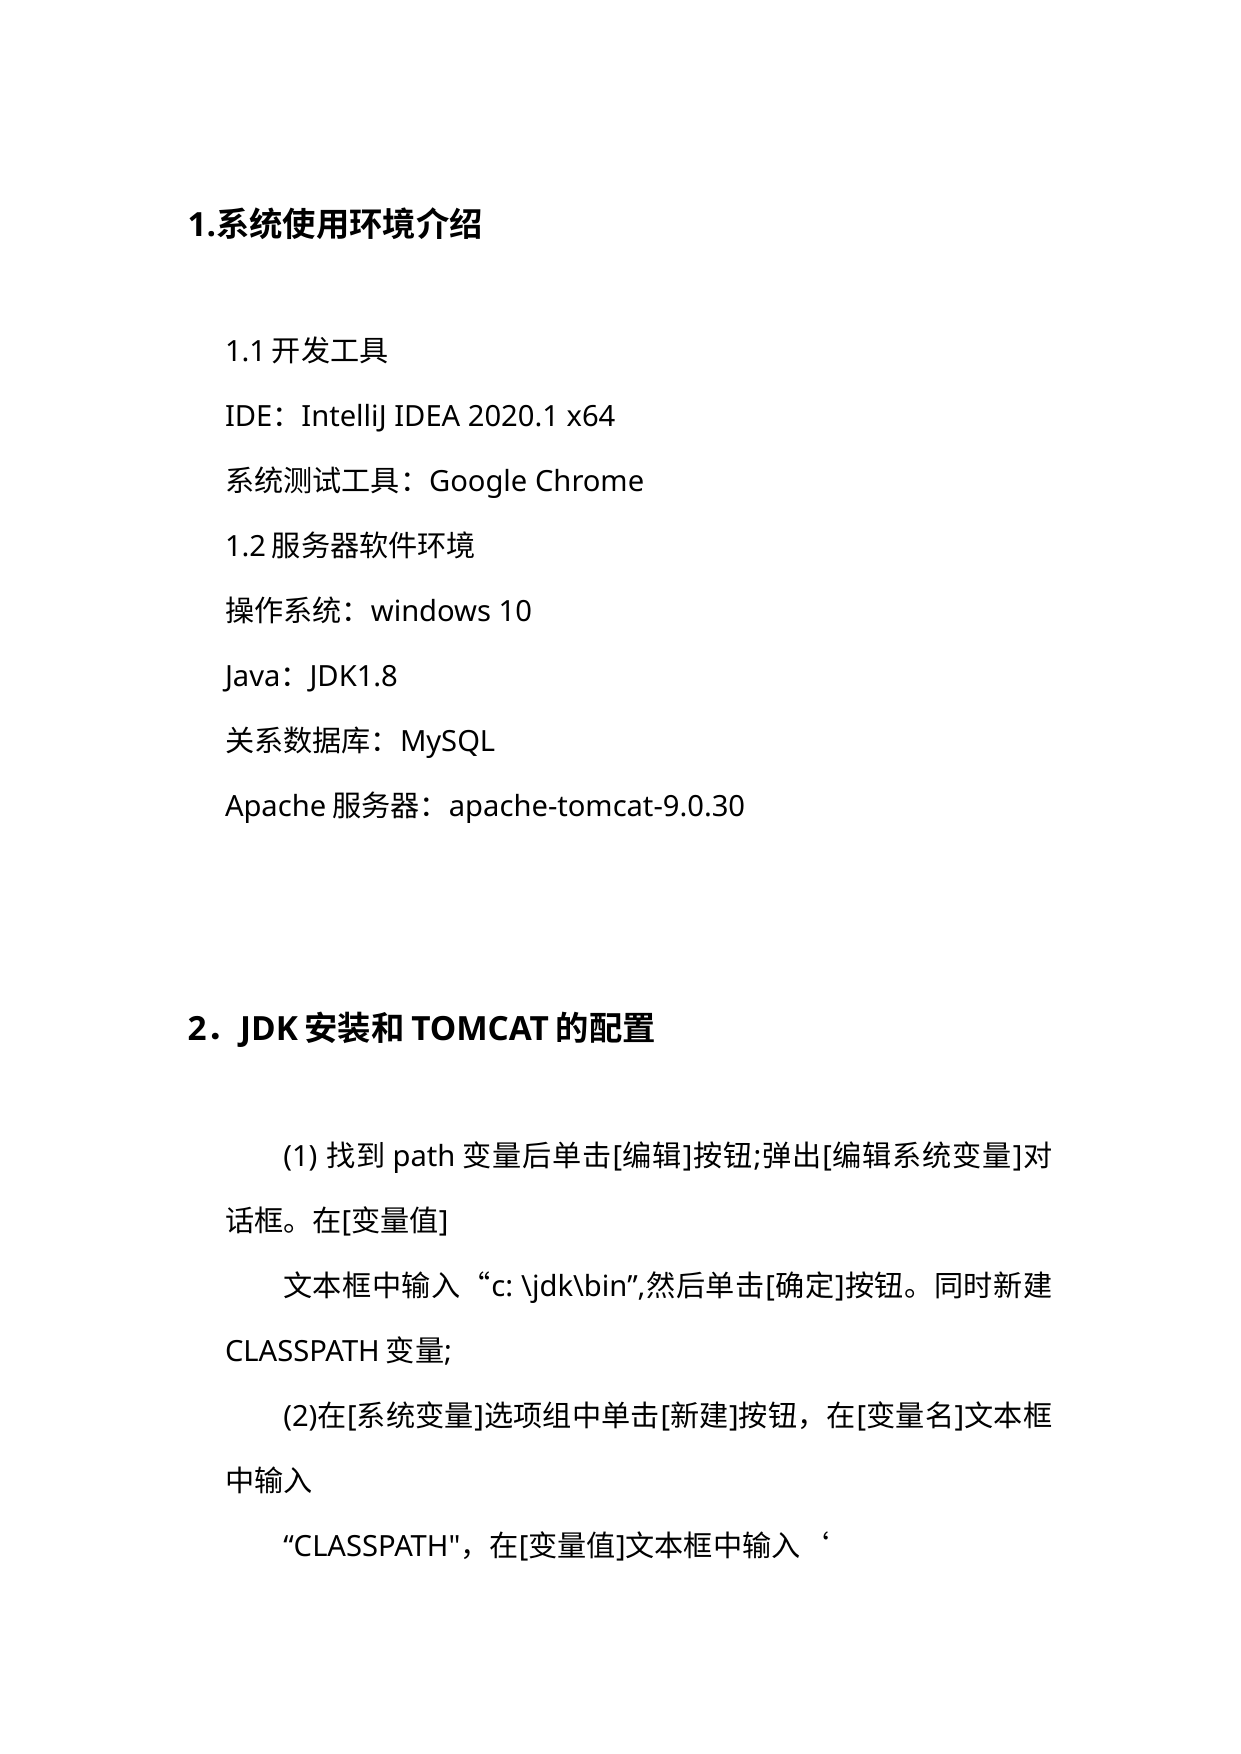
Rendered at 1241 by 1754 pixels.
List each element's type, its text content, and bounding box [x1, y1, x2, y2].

list IDE：IntelliJ IDEA 2020.1 x64 [225, 381, 1053, 446]
list Java：JDK1.8 [225, 641, 1053, 706]
subtitle 1.系统使用环境介绍 [187, 189, 1053, 254]
list 系统测试工具：Google Chrome [225, 446, 1053, 511]
list 文本框中输入“c: \jdk\bin”,然后单击[确定]按钮。同时新建CLASSPATH变量; [225, 1251, 1053, 1381]
list 1.2服务器软件环境 [225, 511, 1053, 576]
subtitle 2．JDK安装和TOMCAT的配置 [187, 993, 1053, 1058]
list 1.1开发工具 [225, 316, 1053, 381]
list Apache服务器：apache-tomcat-9.0.30 [225, 771, 1053, 836]
list (2)在[系统变量]选项组中单击[新建]按钮，在[变量名]文本框中输入 [225, 1381, 1053, 1511]
list (1) 找到path变量后单击[编辑]按钮;弹出[编辑系统变量]对话框。在[变量值] [225, 1121, 1053, 1251]
list “CLASSPATH"，在[变量值]文本框中输入‘ [225, 1511, 1053, 1576]
list 操作系统：windows 10 [225, 576, 1053, 641]
list 关系数据库：MySQL [225, 706, 1053, 771]
